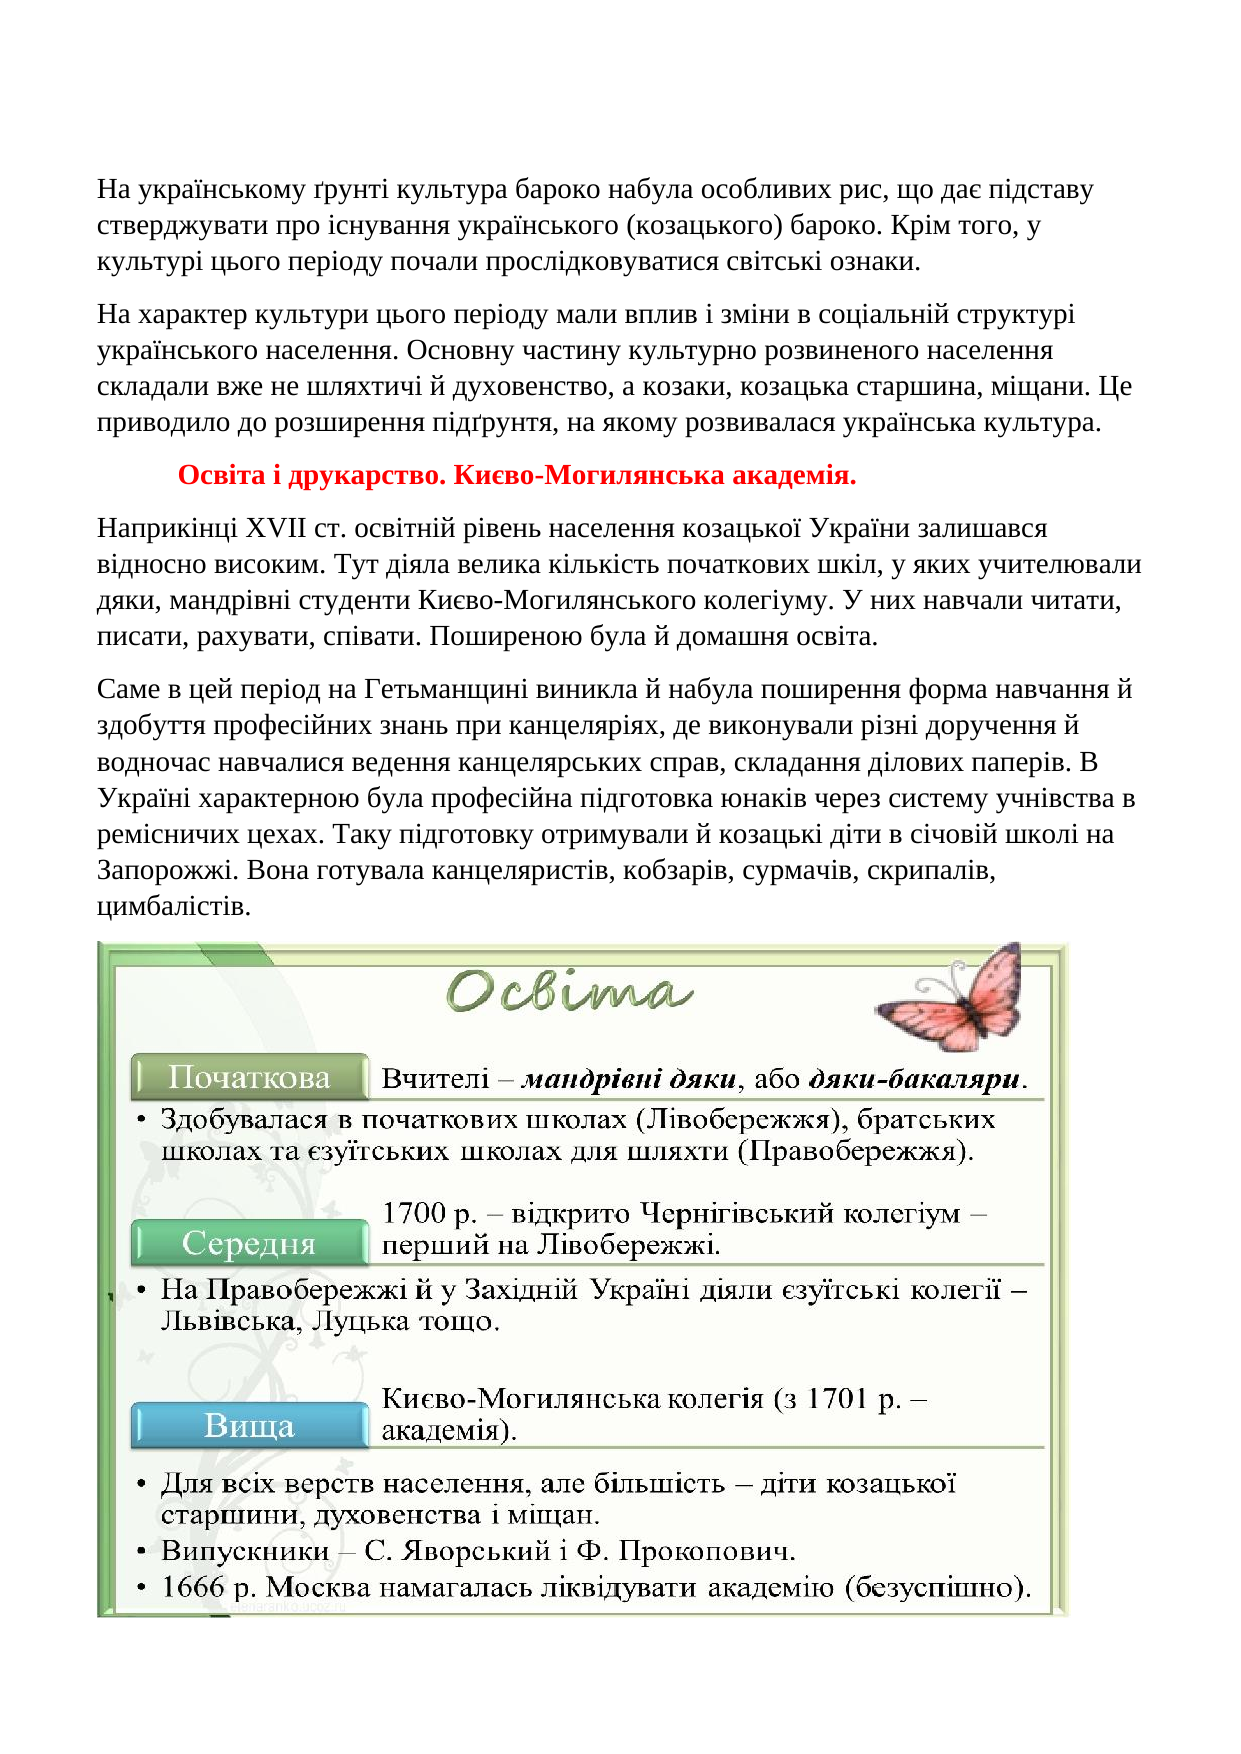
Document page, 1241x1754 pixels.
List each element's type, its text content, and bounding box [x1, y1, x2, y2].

text Освіта і друкарство. Києво-Могилянська академія. [177, 457, 1152, 491]
text На характер культури цього періоду мали вплив і зміни в соціальній структурі українського населення. Основну частину культурно розвиненого населення складали вже не шляхтичі й духовенство, а козаки, козацька старшина, міщани. Це приводило до розширення підґрунтя, на якому розвивалася українська культура. [97, 296, 1152, 438]
text На українському ґрунті культура бароко набула особливих рис, що дає підставу стверджувати про існування українського (козацького) бароко. Крім того, у культурі цього періоду почали прослідковуватися світські ознаки. [97, 171, 1152, 277]
picture [96, 941, 1071, 1618]
text Саме в цей період на Гетьманщині виникла й набула поширення форма навчання й здобуття професійних знань при канцеляріях, де виконували різні доручення й водночас навчалися ведення канцелярських справ, складання ділових паперів. В Україні характерною була професійна підготовка юнаків через систему учнівства в ремісничих цехах. Таку підготовку отримували й козацькі діти в січовій школі на Запорожжі. Вона готувала канцеляристів, кобзарів, сурмачів, скрипалів, цимбалістів. [97, 671, 1152, 922]
text Наприкінці XVII ст. освітній рівень населення козацької України залишався відносно високим. Тут діяла велика кількість початкових шкіл, у яких учителювали дяки, мандрівні студенти Києво-Могилянського колегіуму. У них навчали читати, писати, рахувати, співати. Поширеною була й домашня освіта. [97, 510, 1152, 652]
